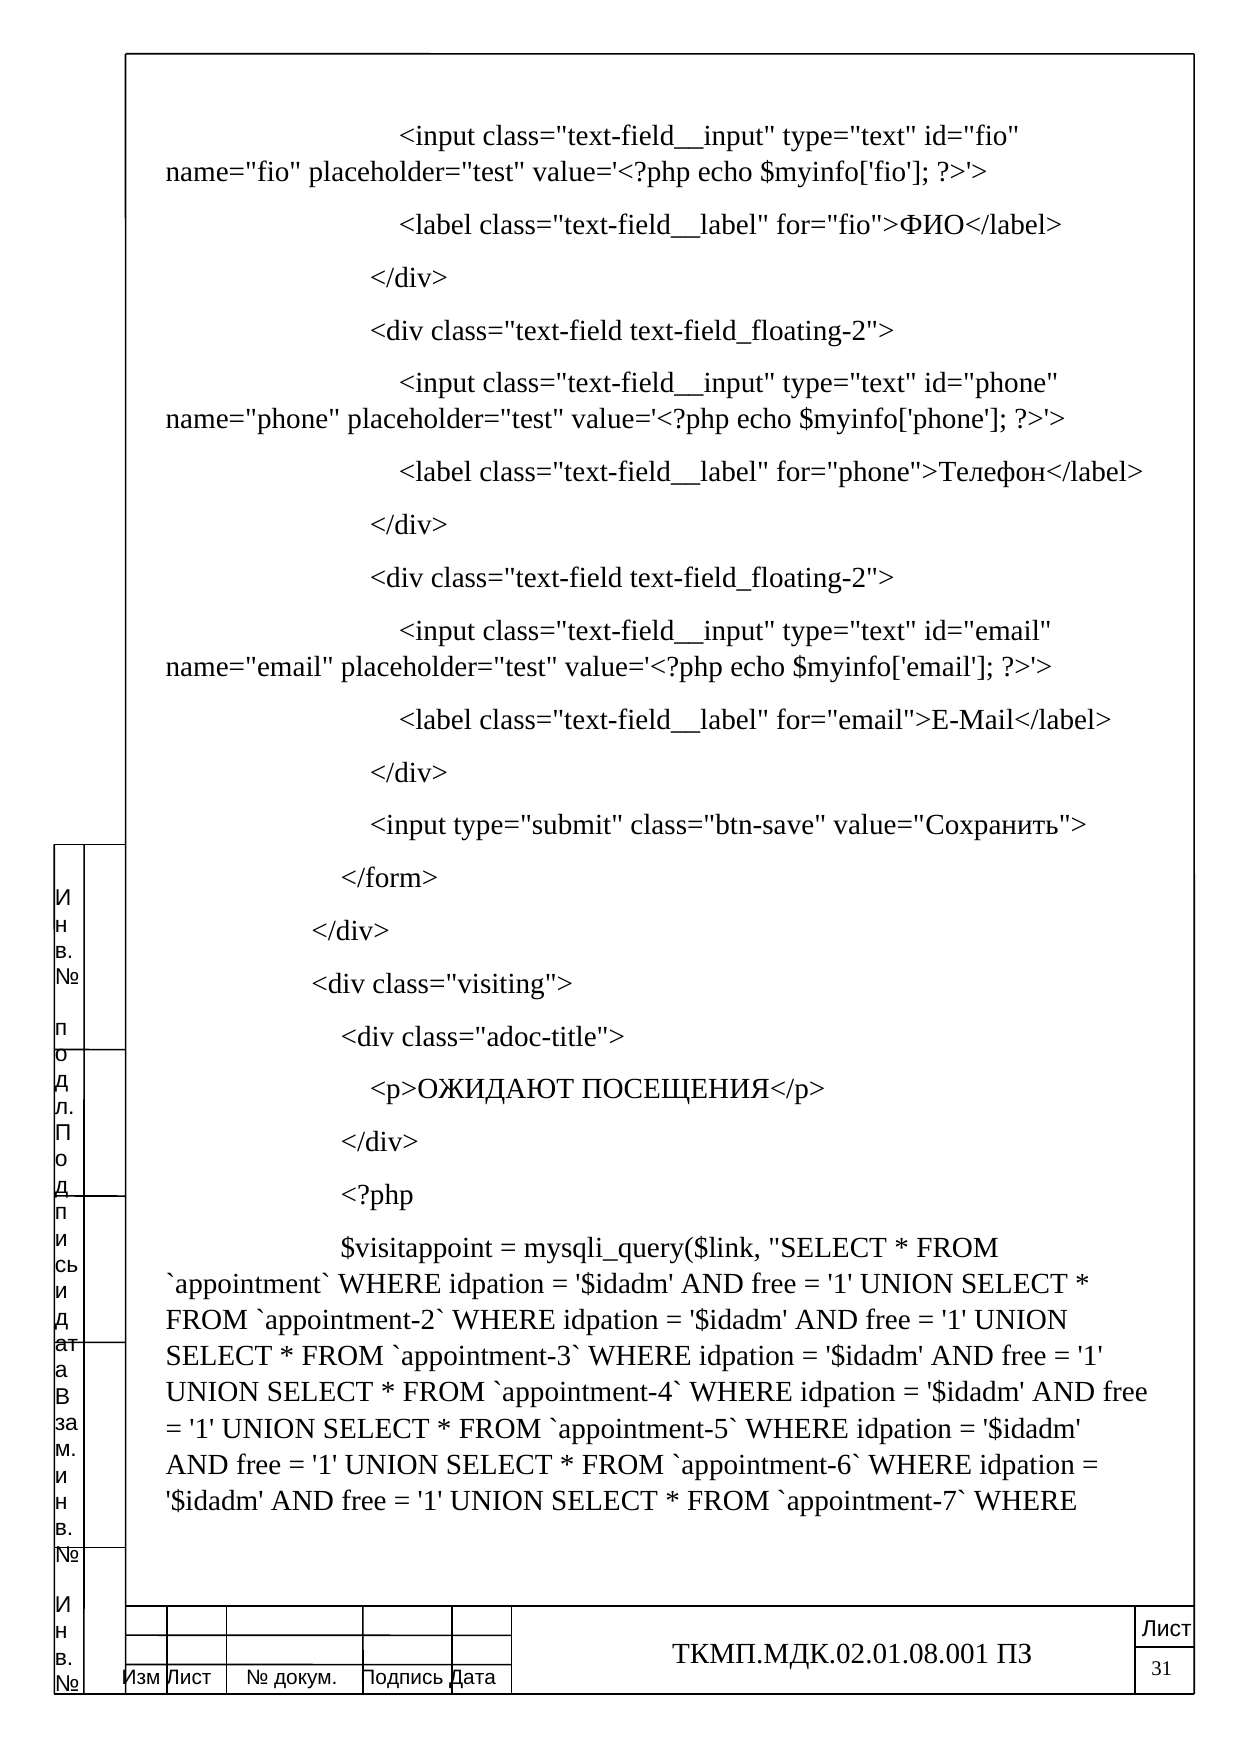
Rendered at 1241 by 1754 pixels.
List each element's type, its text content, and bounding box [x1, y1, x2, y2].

text <label class="text-field__label" for="email">E-Mail</label> [165, 702, 1152, 735]
text <input class="text-field__input" type="text" id="phone" name="phone" placeholder="test" value='<?php echo $myinfo['phone']; ?>'> [165, 366, 1152, 435]
text </form> [165, 860, 1152, 894]
text <input type="submit" class="btn-save" value="Сохранить"> [165, 807, 1152, 841]
text <p>ОЖИДАЮТ ПОСЕЩЕНИЯ</p> [165, 1072, 1152, 1105]
text </div> [165, 507, 1152, 541]
text </div> [165, 260, 1152, 293]
text <input class="text-field__input" type="text" id="email" name="email" placeholder="test" value='<?php echo $myinfo['email']; ?>'> [165, 613, 1152, 683]
text <label class="text-field__label" for="fio">ФИО</label> [165, 207, 1152, 241]
text </div> [165, 913, 1152, 947]
text <div class="visiting"> [165, 966, 1152, 999]
text <label class="text-field__label" for="phone">Телефон</label> [165, 454, 1152, 488]
text <input class="text-field__input" type="text" id="fio" name="fio" placeholder="test" value='<?php echo $myinfo['fio']; ?>'> [165, 118, 1152, 188]
text </div> [165, 755, 1152, 788]
text </div> [165, 1124, 1152, 1158]
text <div class="text-field text-field_floating-2"> [165, 560, 1152, 594]
text <?php [165, 1177, 1152, 1211]
text <div class="adoc-title"> [165, 1019, 1152, 1052]
text <div class="text-field text-field_floating-2"> [165, 313, 1152, 346]
